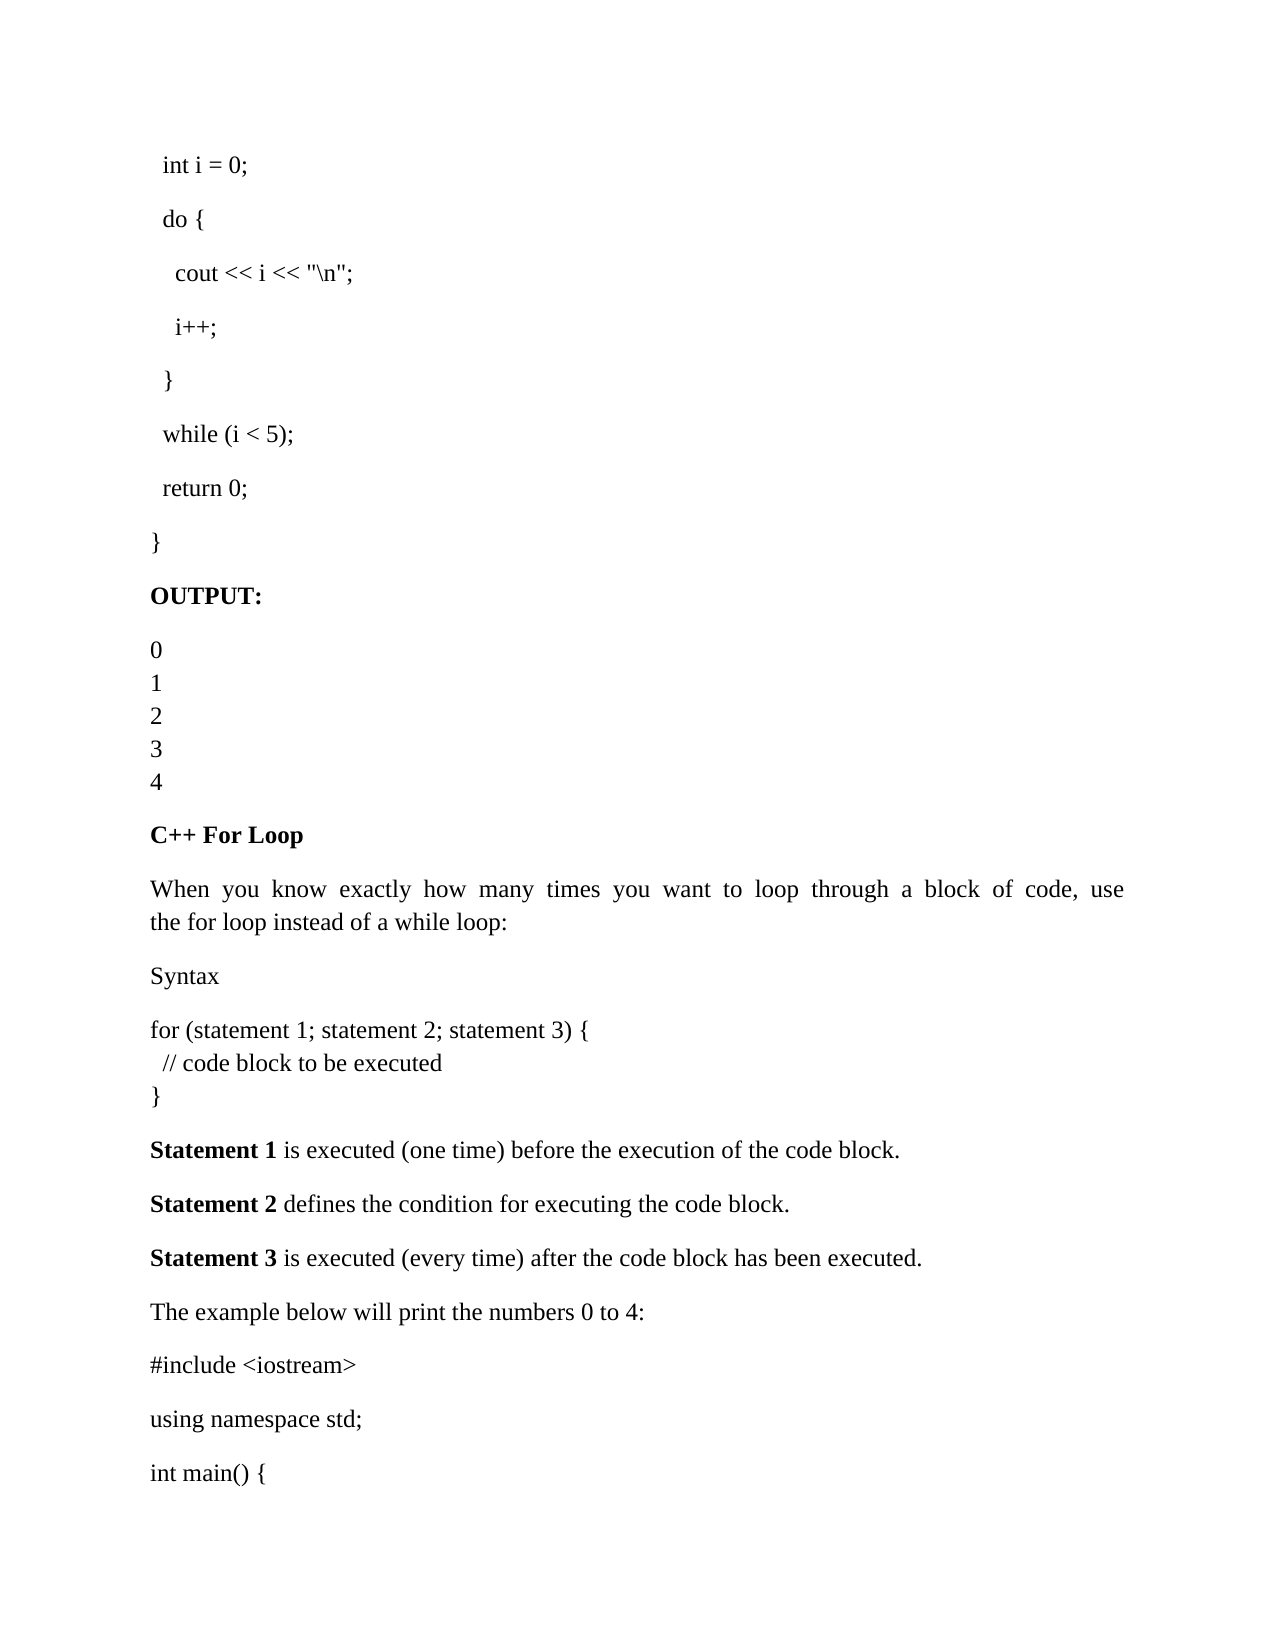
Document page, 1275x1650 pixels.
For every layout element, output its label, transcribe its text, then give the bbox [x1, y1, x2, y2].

text return 0; [150, 473, 1125, 502]
text cout << i << "\n"; [150, 258, 1125, 286]
text int main() { [150, 1458, 1125, 1487]
text using namespace std; [150, 1404, 1125, 1433]
text 0 1 2 3 4 [150, 635, 1125, 796]
text for (statement 1; statement 2; statement 3) { // code block to be executed } [150, 1015, 1125, 1110]
text while (i < 5); [150, 419, 1125, 448]
text Statement 3 is executed (every time) after the code block has been executed. [150, 1243, 1125, 1272]
text When you know exactly how many times you want to loop through a block of code, use the for loop instead of a while loop: [150, 874, 1125, 936]
text The example below will print the numbers 0 to 4: [150, 1297, 1125, 1325]
text Statement 1 is executed (one time) before the execution of the code block. [150, 1135, 1125, 1164]
text C++ For Loop [150, 821, 1125, 849]
text i++; [150, 312, 1125, 340]
text Statement 2 defines the condition for executing the code block. [150, 1189, 1125, 1218]
text do { [150, 204, 1125, 233]
text #include <iostream> [150, 1351, 1125, 1379]
text OUTPUT: [150, 581, 1125, 609]
text } [150, 527, 1125, 556]
text } [150, 365, 1125, 394]
text int i = 0; [150, 150, 1125, 179]
text Syntax [150, 961, 1125, 990]
